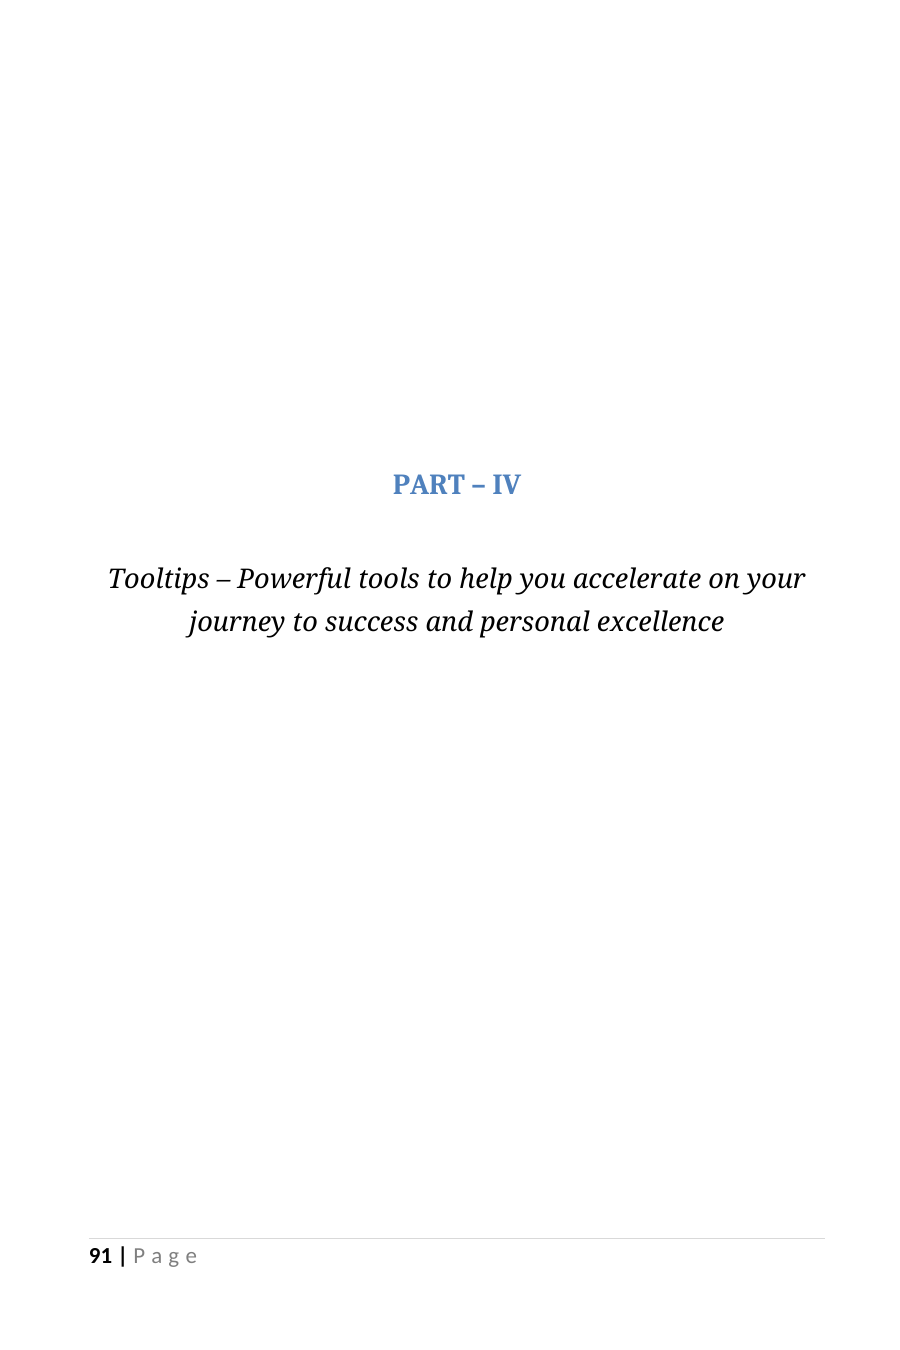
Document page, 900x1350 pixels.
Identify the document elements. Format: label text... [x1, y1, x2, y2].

text Tooltips – Powerful tools to help you accelerate on your journey to success and personal excellence [89, 559, 825, 639]
subtitle PART – IV [89, 468, 825, 502]
